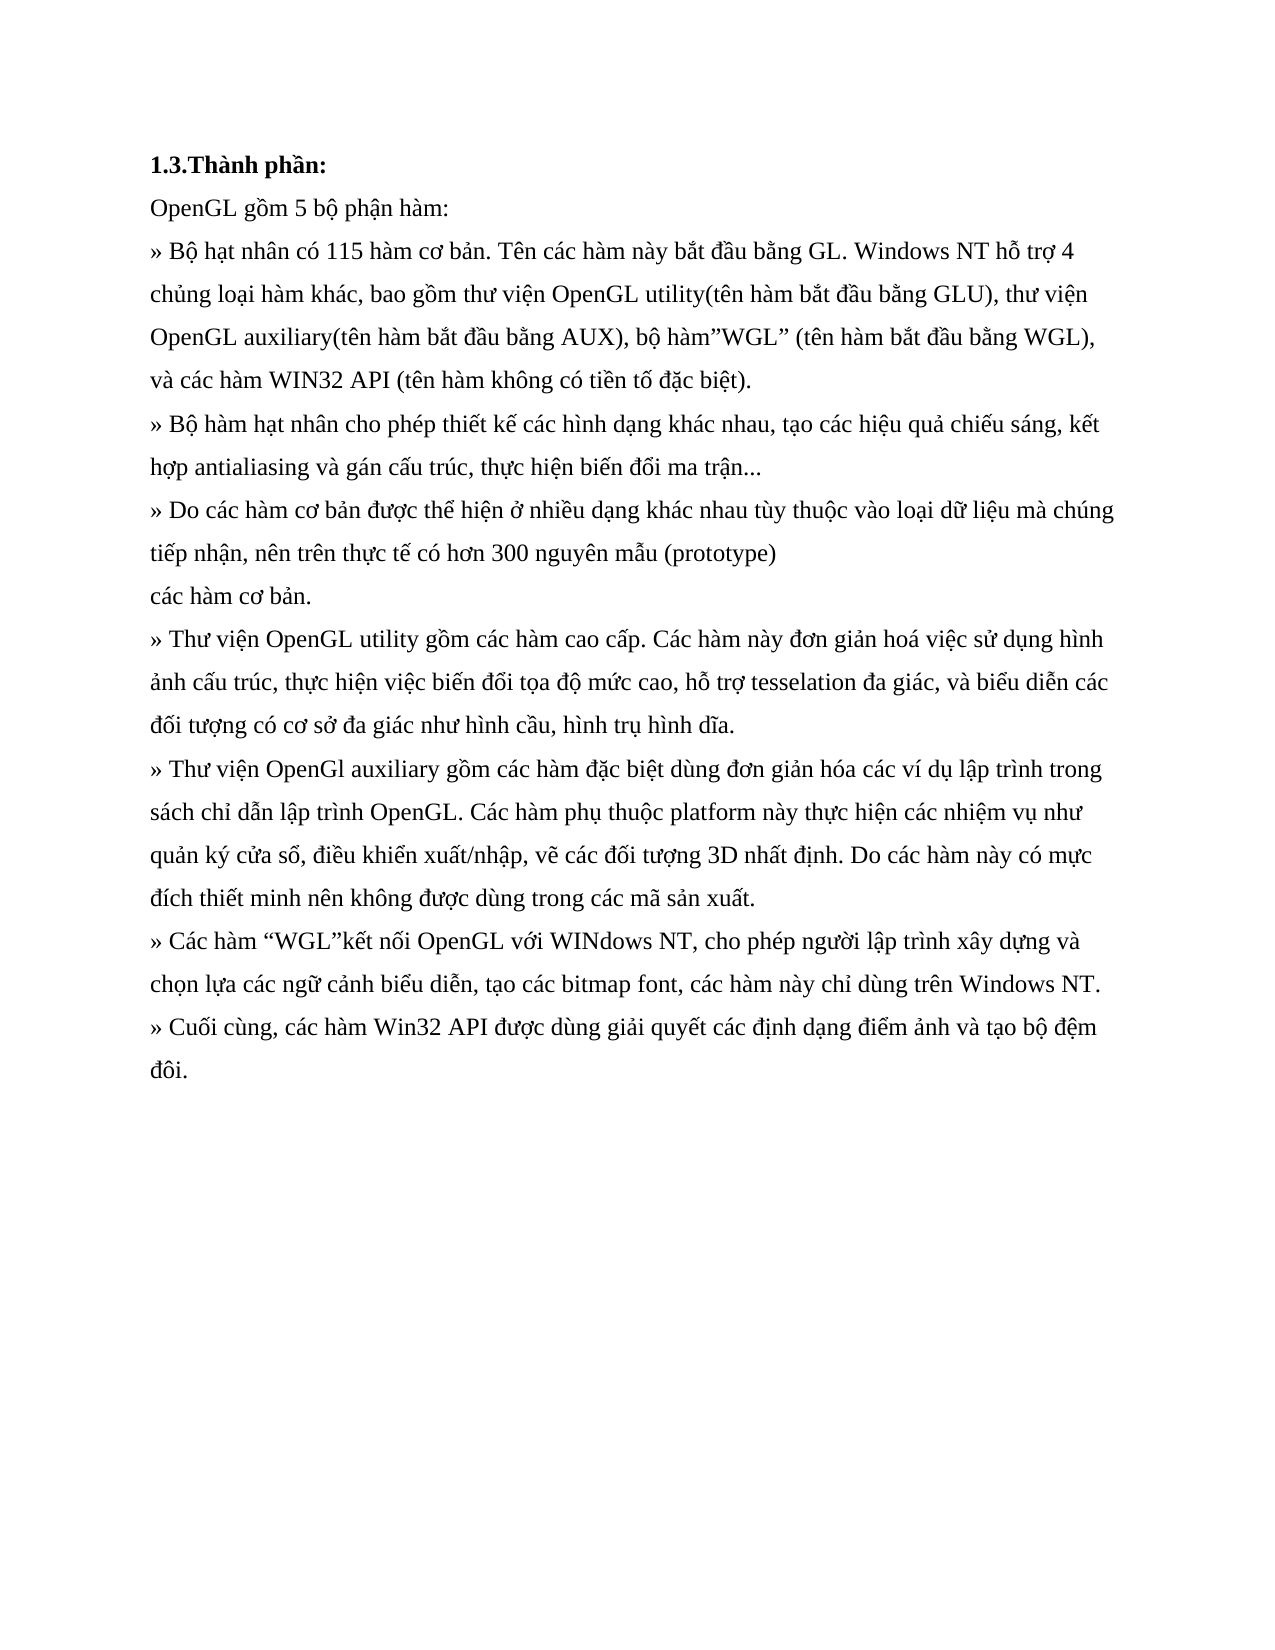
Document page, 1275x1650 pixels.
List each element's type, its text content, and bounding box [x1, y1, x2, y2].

text » Bộ hàm hạt nhân cho phép thiết kế các hình dạng khác nhau, tạo các hiệu quả chiếu sáng, kết hợp antialiasing và gán cấu trúc, thực hiện biến đổi ma trận... [150, 409, 1125, 481]
text » Thư viện OpenGL utility gồm các hàm cao cấp. Các hàm này đơn giản hoá việc sử dụng hình ảnh cấu trúc, thực hiện việc biến đổi tọa độ mức cao, hỗ trợ tesselation đa giác, và biểu diễn các đối tượng có cơ sở đa giác như hình cầu, hình trụ hình dĩa. [150, 624, 1125, 739]
text » Do các hàm cơ bản được thể hiện ở nhiều dạng khác nhau tùy thuộc vào loại dữ liệu mà chúng tiếp nhận, nên trên thực tế có hơn 300 nguyên mẫu (prototype) [150, 495, 1125, 567]
text » Bộ hạt nhân có 115 hàm cơ bản. Tên các hàm này bắt đầu bằng GL. Windows NT hỗ trợ 4 chủng loại hàm khác, bao gồm thư viện OpenGL utility(tên hàm bắt đầu bằng GLU), thư viện OpenGL auxiliary(tên hàm bắt đầu bằng AUX), bộ hàm”WGL” (tên hàm bắt đầu bằng WGL), và các hàm WIN32 API (tên hàm không có tiền tố đặc biệt). [150, 236, 1125, 394]
text » Cuối cùng, các hàm Win32 API được dùng giải quyết các định dạng điểm ảnh và tạo bộ đệm đôi. [150, 1012, 1125, 1084]
text 1.3.Thành phần: [150, 150, 1125, 179]
text » Các hàm “WGL”kết nối OpenGL với WINdows NT, cho phép người lập trình xây dựng và chọn lựa các ngữ cảnh biểu diễn, tạo các bitmap font, các hàm này chỉ dùng trên Windows NT. [150, 926, 1125, 998]
text các hàm cơ bản. [150, 581, 1125, 610]
text OpenGL gồm 5 bộ phận hàm: [150, 193, 1125, 222]
text » Thư viện OpenGl auxiliary gồm các hàm đặc biệt dùng đơn giản hóa các ví dụ lập trình trong sách chỉ dẫn lập trình OpenGL. Các hàm phụ thuộc platform này thực hiện các nhiệm vụ như quản ký cửa sổ, điều khiển xuất/nhập, vẽ các đối tượng 3D nhất định. Do các hàm này có mực đích thiết minh nên không được dùng trong các mã sản xuất. [150, 754, 1125, 912]
